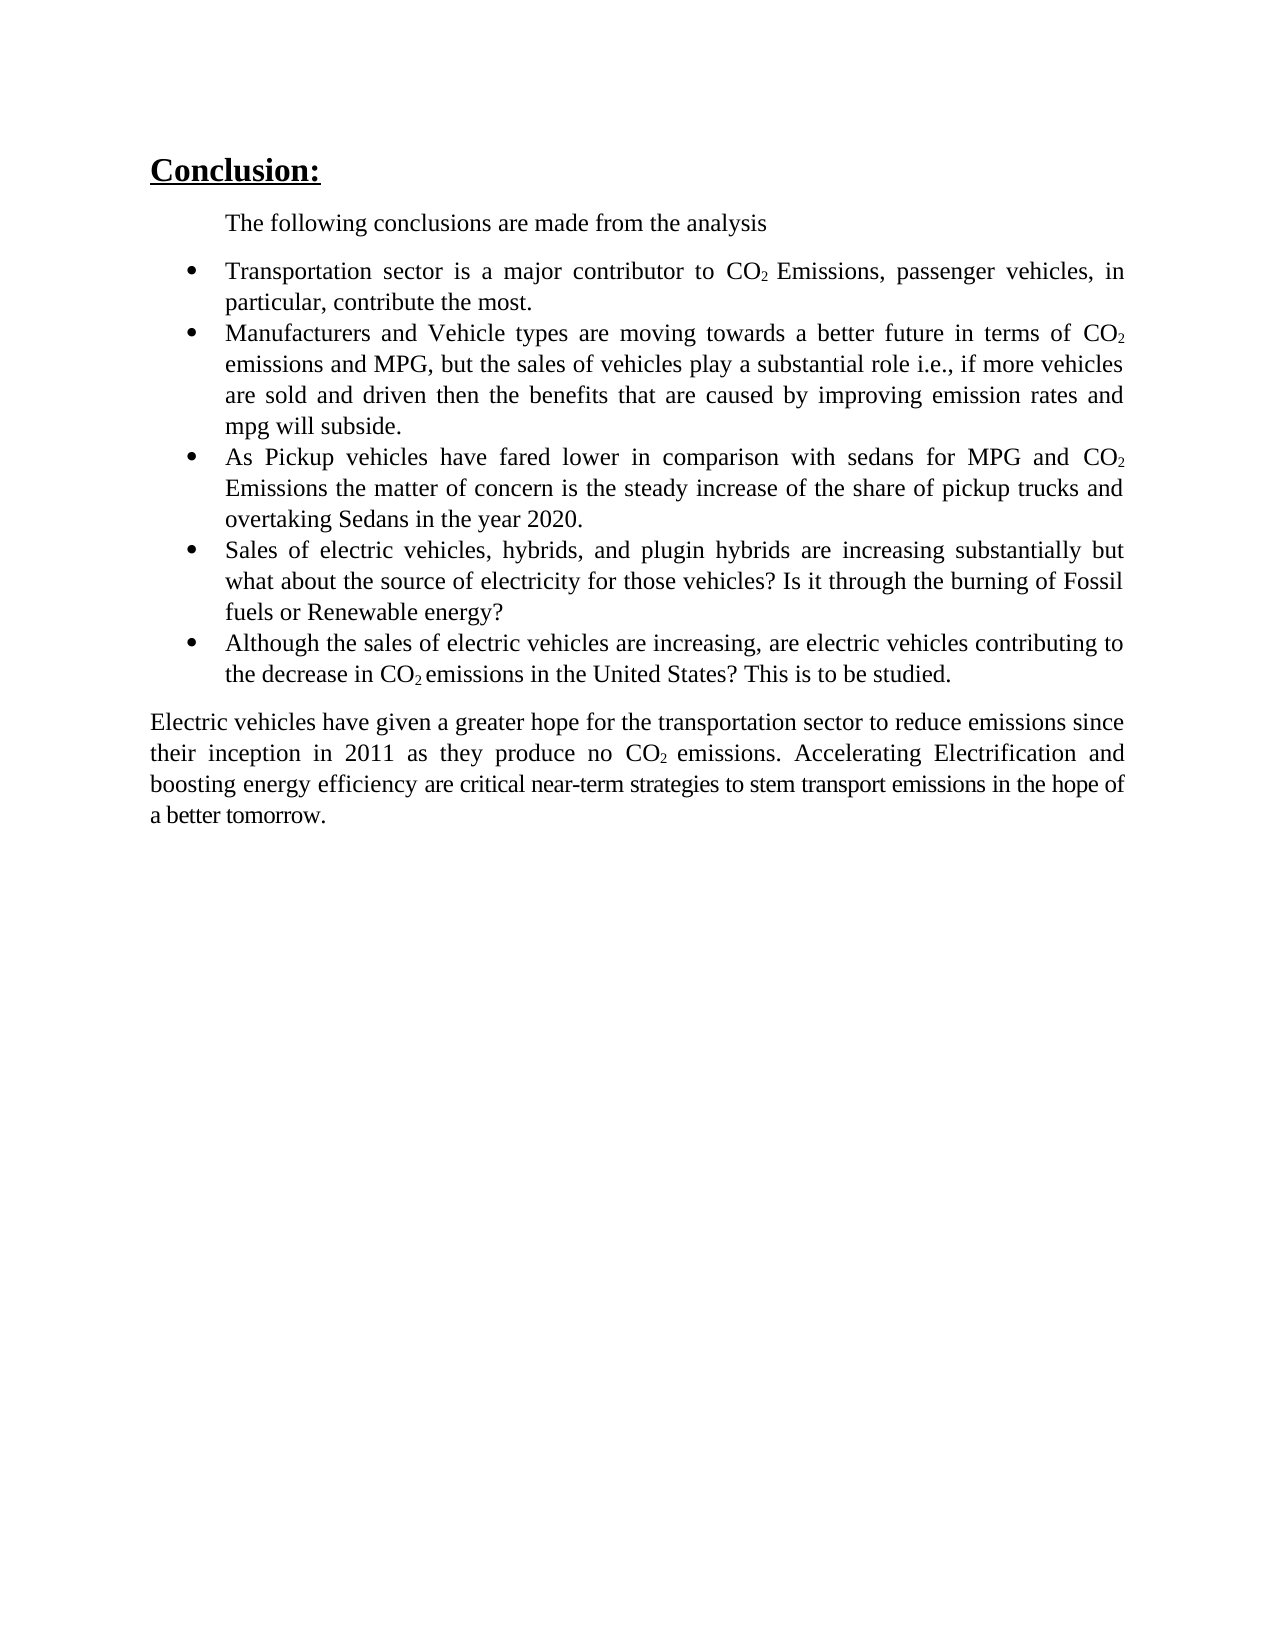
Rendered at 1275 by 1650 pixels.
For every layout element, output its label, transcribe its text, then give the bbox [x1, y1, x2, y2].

text Electric vehicles have given a greater hope for the transportation sector to reduce emissions since their inception in 2011 as they produce no CO2 emissions. Accelerating Electrification and boosting energy efficiency are critical near-term strategies to stem transport emissions in the hope of a better tomorrow. [150, 707, 1125, 829]
text Conclusion: [150, 150, 1125, 188]
list Sales of electric vehicles, hybrids, and plugin hybrids are increasing substantially but what about the source of electricity for those vehicles? Is it through the burning of Fossil fuels or Renewable energy? [187, 535, 1125, 626]
list Although the sales of electric vehicles are increasing, are electric vehicles contributing to the decrease in CO2 emissions in the United States? This is to be studied. [187, 628, 1125, 688]
text The following conclusions are made from the analysis [150, 208, 1125, 237]
list As Pickup vehicles have fared lower in comparison with sedans for MPG and CO2 Emissions the matter of concern is the steady increase of the share of pickup trucks and overtaking Sedans in the year 2020. [187, 442, 1125, 533]
list Manufacturers and Vehicle types are moving towards a better future in terms of CO2 emissions and MPG, but the sales of vehicles play a substantial role i.e., if more vehicles are sold and driven then the benefits that are caused by improving emission rates and mpg will subside. [187, 318, 1125, 440]
list Transportation sector is a major contributor to CO2 Emissions, passenger vehicles, in particular, contribute the most. [187, 256, 1125, 316]
